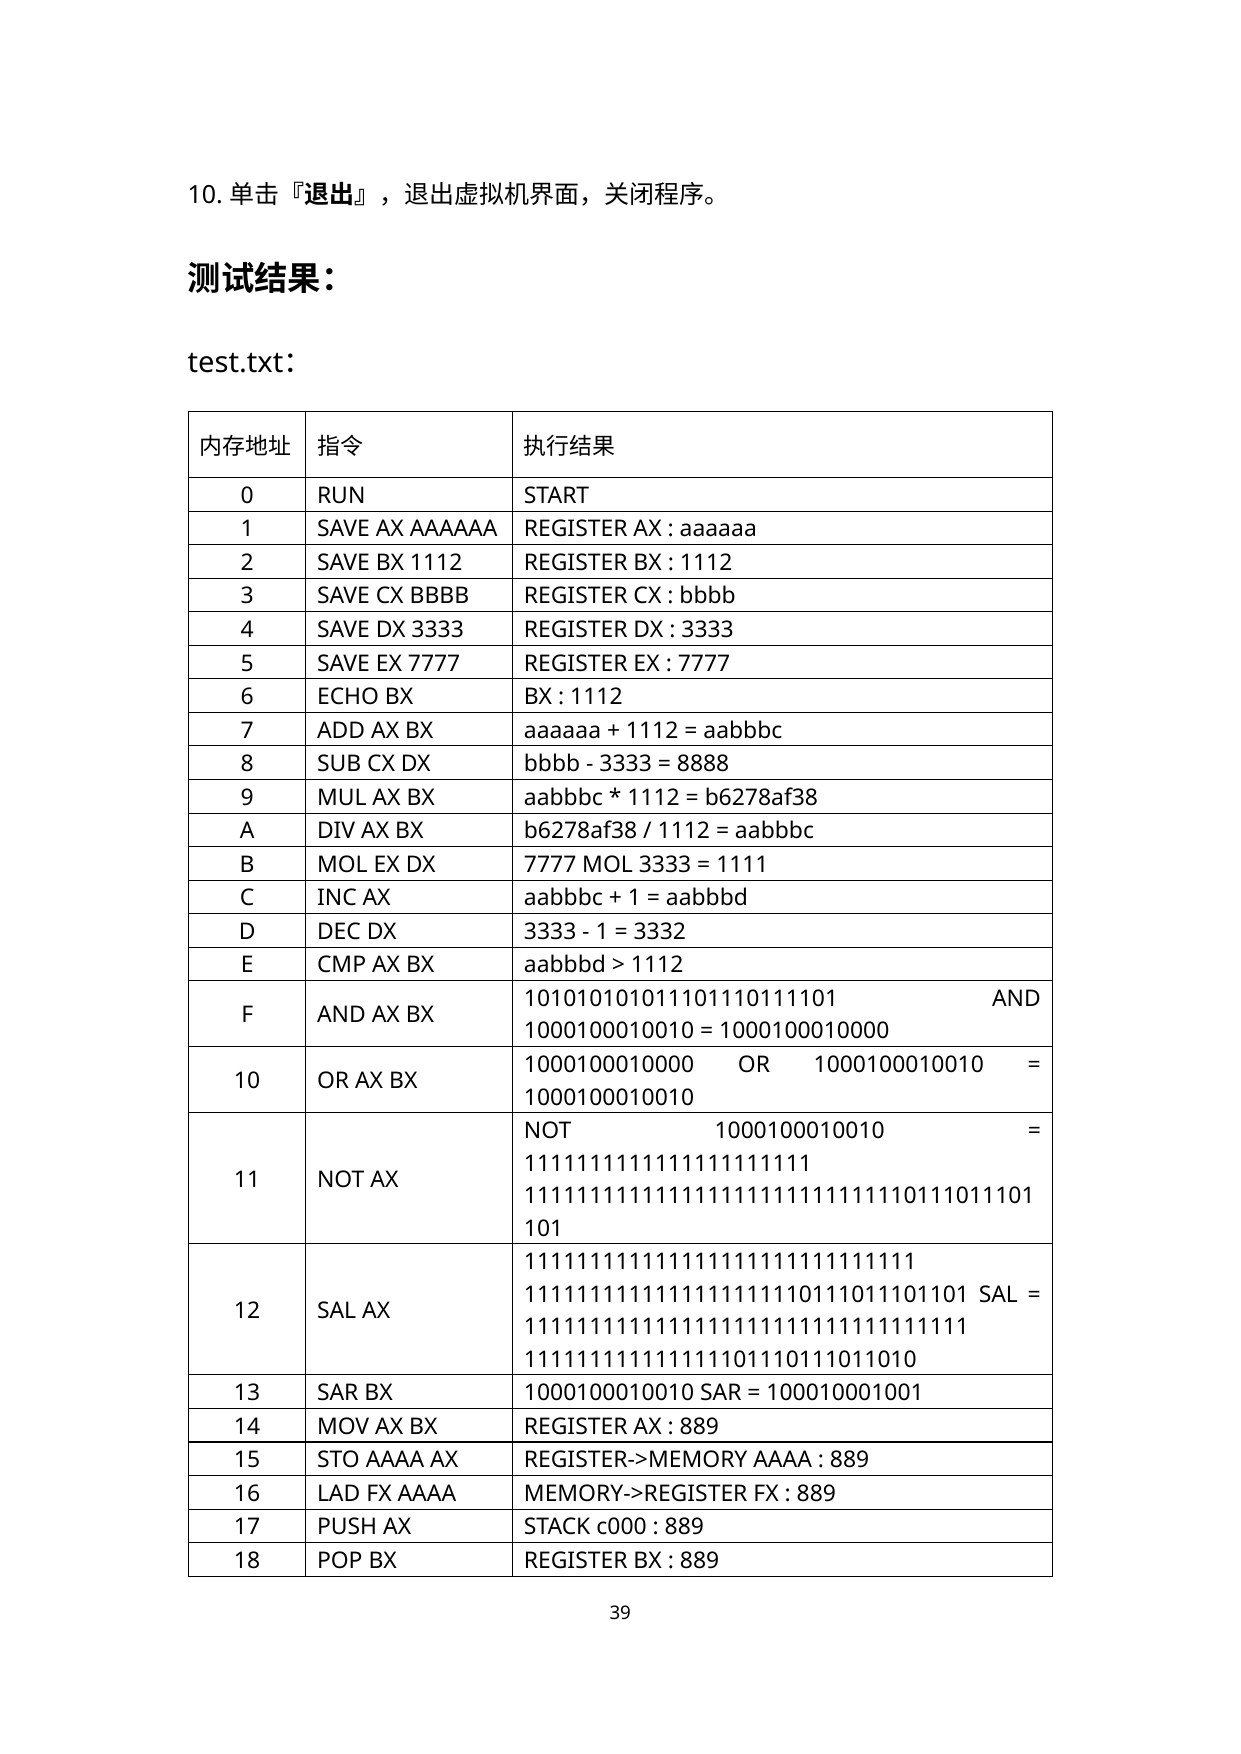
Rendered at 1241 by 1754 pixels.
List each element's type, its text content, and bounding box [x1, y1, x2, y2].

table_cell NOT AX [306, 1113, 512, 1243]
table_cell 3 [189, 579, 305, 611]
table_header 内存地址 [189, 412, 305, 477]
table_cell SAL AX [306, 1244, 512, 1374]
table_cell MOV AX BX [306, 1409, 512, 1441]
table_cell 4 [189, 612, 305, 645]
table_cell LAD FX AAAA [306, 1476, 512, 1508]
table_cell REGISTER EX : 7777 [513, 646, 1052, 678]
table_header 指令 [306, 412, 512, 477]
table_cell 12 [189, 1244, 305, 1374]
table_cell NOT 1000100010010 = 1111111111111111111111 111111111111111111111111111110111011101101 [513, 1113, 1052, 1243]
table_cell CMP AX BX [306, 948, 512, 980]
table_cell RUN [306, 478, 512, 511]
table_cell DEC DX [306, 914, 512, 947]
table_cell STO AAAA AX [306, 1443, 512, 1475]
table_cell AND AX BX [306, 981, 512, 1046]
table_cell SAVE EX 7777 [306, 646, 512, 678]
table_cell SAVE CX BBBB [306, 579, 512, 611]
table_cell 16 [189, 1476, 305, 1508]
text 10. 单击『退出』，退出虚拟机界面，关闭程序。 [187, 160, 1053, 225]
table_cell SAR BX [306, 1375, 512, 1408]
table_cell PUSH AX [306, 1510, 512, 1542]
table_cell MEMORY->REGISTER FX : 889 [513, 1476, 1052, 1508]
table_cell REGISTER AX : aaaaaa [513, 512, 1052, 544]
table_cell SAVE BX 1112 [306, 545, 512, 578]
table_cell 1 [189, 512, 305, 544]
table_cell 11 [189, 1113, 305, 1243]
table_cell REGISTER BX : 889 [513, 1543, 1052, 1576]
table_cell aabbbd > 1112 [513, 948, 1052, 980]
table_cell SUB CX DX [306, 746, 512, 779]
table_cell 18 [189, 1543, 305, 1576]
table_cell REGISTER AX : 889 [513, 1409, 1052, 1441]
table_cell b6278af38 / 1112 = aabbbc [513, 814, 1052, 846]
table_cell REGISTER->MEMORY AAAA : 889 [513, 1443, 1052, 1475]
table_cell 3333 - 1 = 3332 [513, 914, 1052, 947]
table_cell aabbbc * 1112 = b6278af38 [513, 780, 1052, 812]
table_cell aaaaaa + 1112 = aabbbc [513, 713, 1052, 745]
table_cell REGISTER DX : 3333 [513, 612, 1052, 645]
table_cell 9 [189, 780, 305, 812]
table_cell START [513, 478, 1052, 511]
table_cell REGISTER BX : 1112 [513, 545, 1052, 578]
table_cell 13 [189, 1375, 305, 1408]
table_cell A [189, 814, 305, 846]
table_cell ADD AX BX [306, 713, 512, 745]
table_cell 111111111111111111111111111111 1111111111111111111110111011101101 SAL = 1111111111111111111111111111111111 111111111111111101110111011010 [513, 1244, 1052, 1374]
table_cell BX : 1112 [513, 679, 1052, 712]
table_header 执行结果 [513, 412, 1052, 477]
table_cell POP BX [306, 1543, 512, 1576]
table_cell C [189, 881, 305, 913]
table_cell 8 [189, 746, 305, 779]
table_cell DIV AX BX [306, 814, 512, 846]
table_cell REGISTER CX : bbbb [513, 579, 1052, 611]
table_cell 5 [189, 646, 305, 678]
table_cell MUL AX BX [306, 780, 512, 812]
table_cell B [189, 847, 305, 879]
table_cell 14 [189, 1409, 305, 1441]
table_cell F [189, 981, 305, 1046]
table_cell 2 [189, 545, 305, 578]
table_cell ECHO BX [306, 679, 512, 712]
table_cell SAVE DX 3333 [306, 612, 512, 645]
table_cell STACK c000 : 889 [513, 1510, 1052, 1542]
table_cell 10 [189, 1047, 305, 1112]
table_cell 7 [189, 713, 305, 745]
table_cell 6 [189, 679, 305, 712]
text test.txt： [187, 327, 1053, 392]
table_cell 15 [189, 1443, 305, 1475]
table_cell 7777 MOL 3333 = 1111 [513, 847, 1052, 879]
table_cell 17 [189, 1510, 305, 1542]
table_cell 1000100010000 OR 1000100010010 = 1000100010010 [513, 1047, 1052, 1112]
table_cell MOL EX DX [306, 847, 512, 879]
text 测试结果： [187, 243, 1053, 308]
table_cell 0 [189, 478, 305, 511]
table_cell OR AX BX [306, 1047, 512, 1112]
table_cell INC AX [306, 881, 512, 913]
table_cell E [189, 948, 305, 980]
table_cell 101010101011101110111101 AND 1000100010010 = 1000100010000 [513, 981, 1052, 1046]
table_cell bbbb - 3333 = 8888 [513, 746, 1052, 779]
table_cell 1000100010010 SAR = 100010001001 [513, 1375, 1052, 1408]
table_cell SAVE AX AAAAAA [306, 512, 512, 544]
table_cell aabbbc + 1 = aabbbd [513, 881, 1052, 913]
table_cell D [189, 914, 305, 947]
